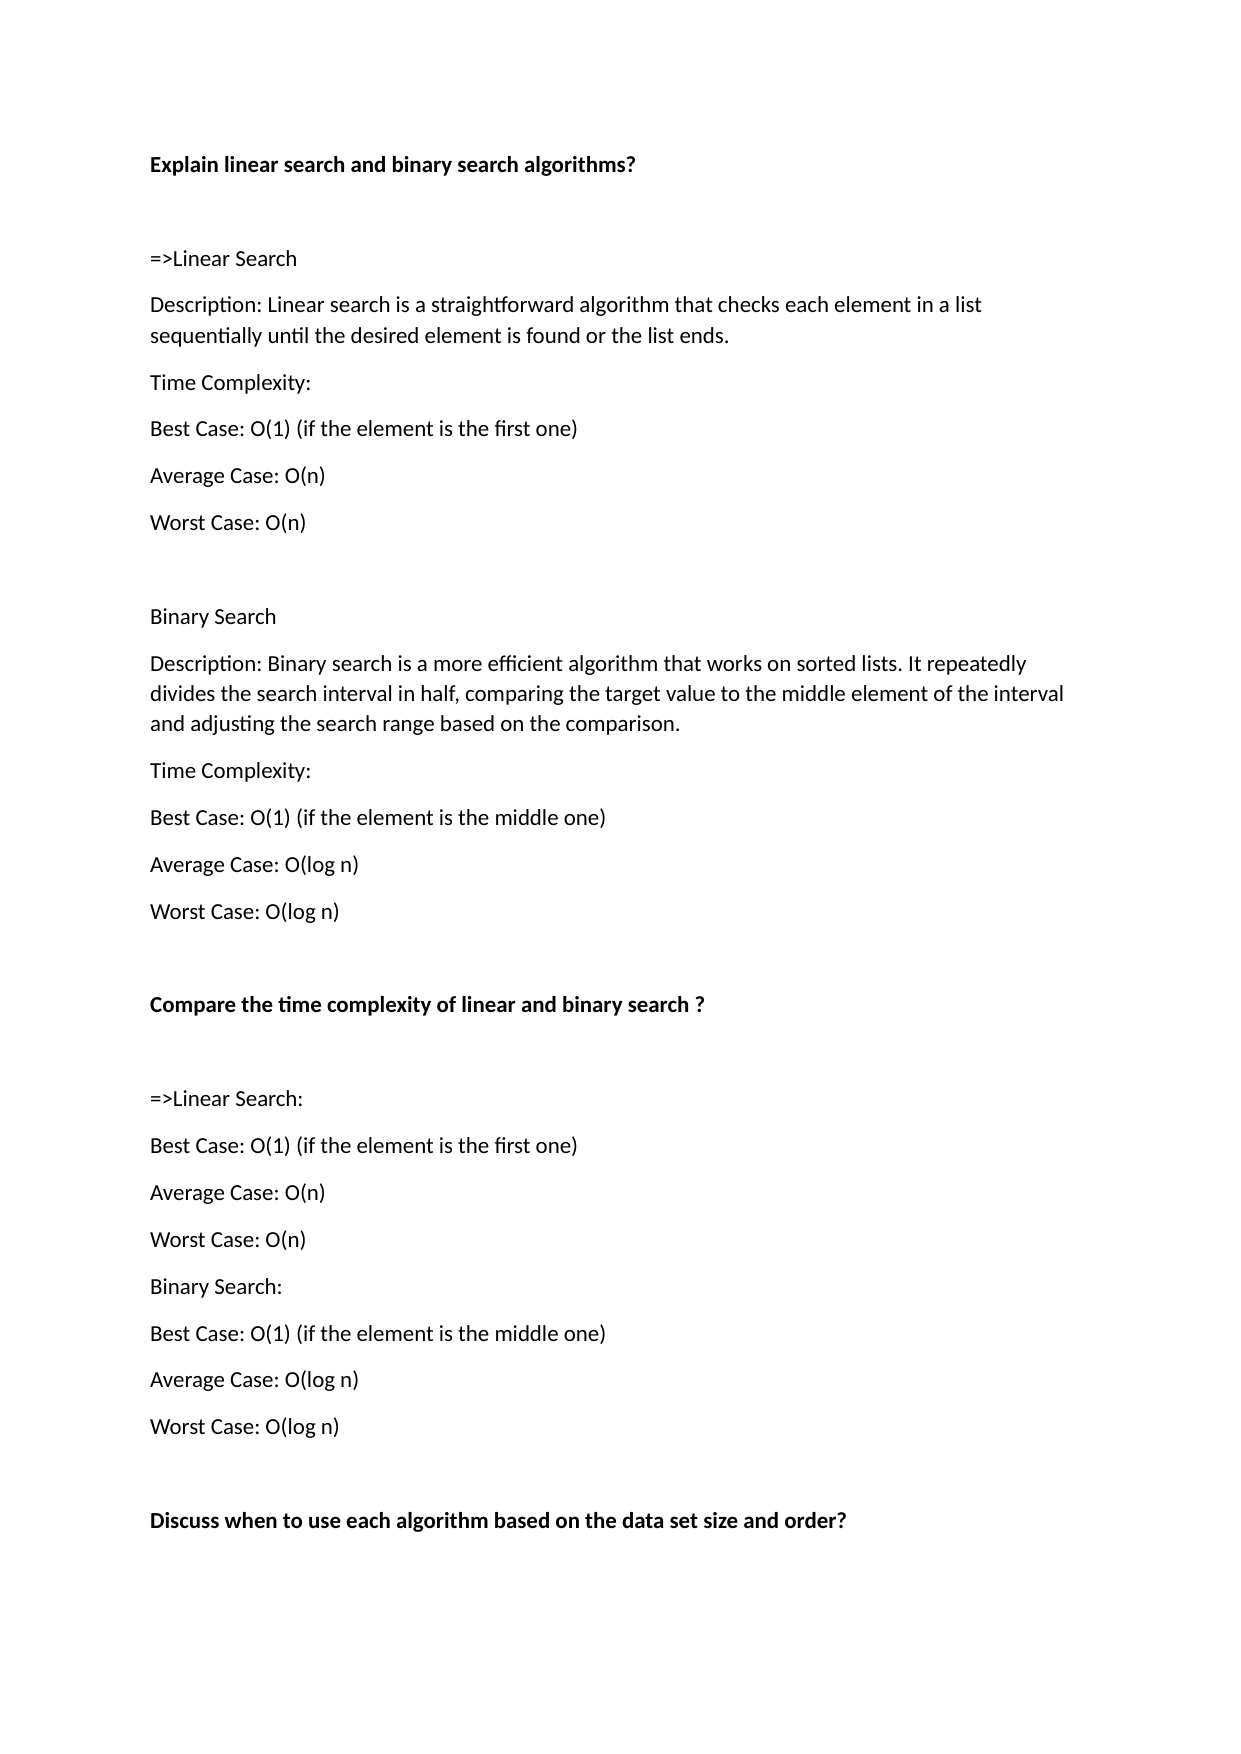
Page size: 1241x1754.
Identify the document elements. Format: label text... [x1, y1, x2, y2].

text Best Case: O(1) (if the element is the middle one) [150, 803, 1090, 831]
text Average Case: O(n) [150, 1178, 1090, 1206]
text Average Case: O(n) [150, 461, 1090, 489]
text Best Case: O(1) (if the element is the middle one) [150, 1319, 1090, 1347]
text Binary Search: [150, 1272, 1090, 1300]
text Time Complexity: [150, 368, 1090, 396]
text Discuss when to use each algorithm based on the data set size and order? [150, 1506, 1090, 1534]
text Explain linear search and binary search algorithms? [150, 150, 1090, 178]
text Worst Case: O(n) [150, 508, 1090, 536]
text Description: Binary search is a more efficient algorithm that works on sorted lists. It repeatedly divides the search interval in half, comparing the target value to the middle element of the interval and adjusting the search range based on the comparison. [150, 649, 1090, 737]
text Average Case: O(log n) [150, 1366, 1090, 1394]
text Worst Case: O(log n) [150, 1412, 1090, 1441]
text =>Linear Search: [150, 1084, 1090, 1112]
text Best Case: O(1) (if the element is the first one) [150, 1131, 1090, 1159]
text Binary Search [150, 602, 1090, 630]
text Average Case: O(log n) [150, 850, 1090, 878]
text =>Linear Search [150, 244, 1090, 272]
text Best Case: O(1) (if the element is the first one) [150, 414, 1090, 443]
text Worst Case: O(n) [150, 1225, 1090, 1253]
text Worst Case: O(log n) [150, 897, 1090, 925]
text Compare the time complexity of linear and binary search ? [150, 991, 1090, 1019]
text Time Complexity: [150, 756, 1090, 784]
text Description: Linear search is a straightforward algorithm that checks each element in a list sequentially until the desired element is found or the list ends. [150, 291, 1090, 349]
